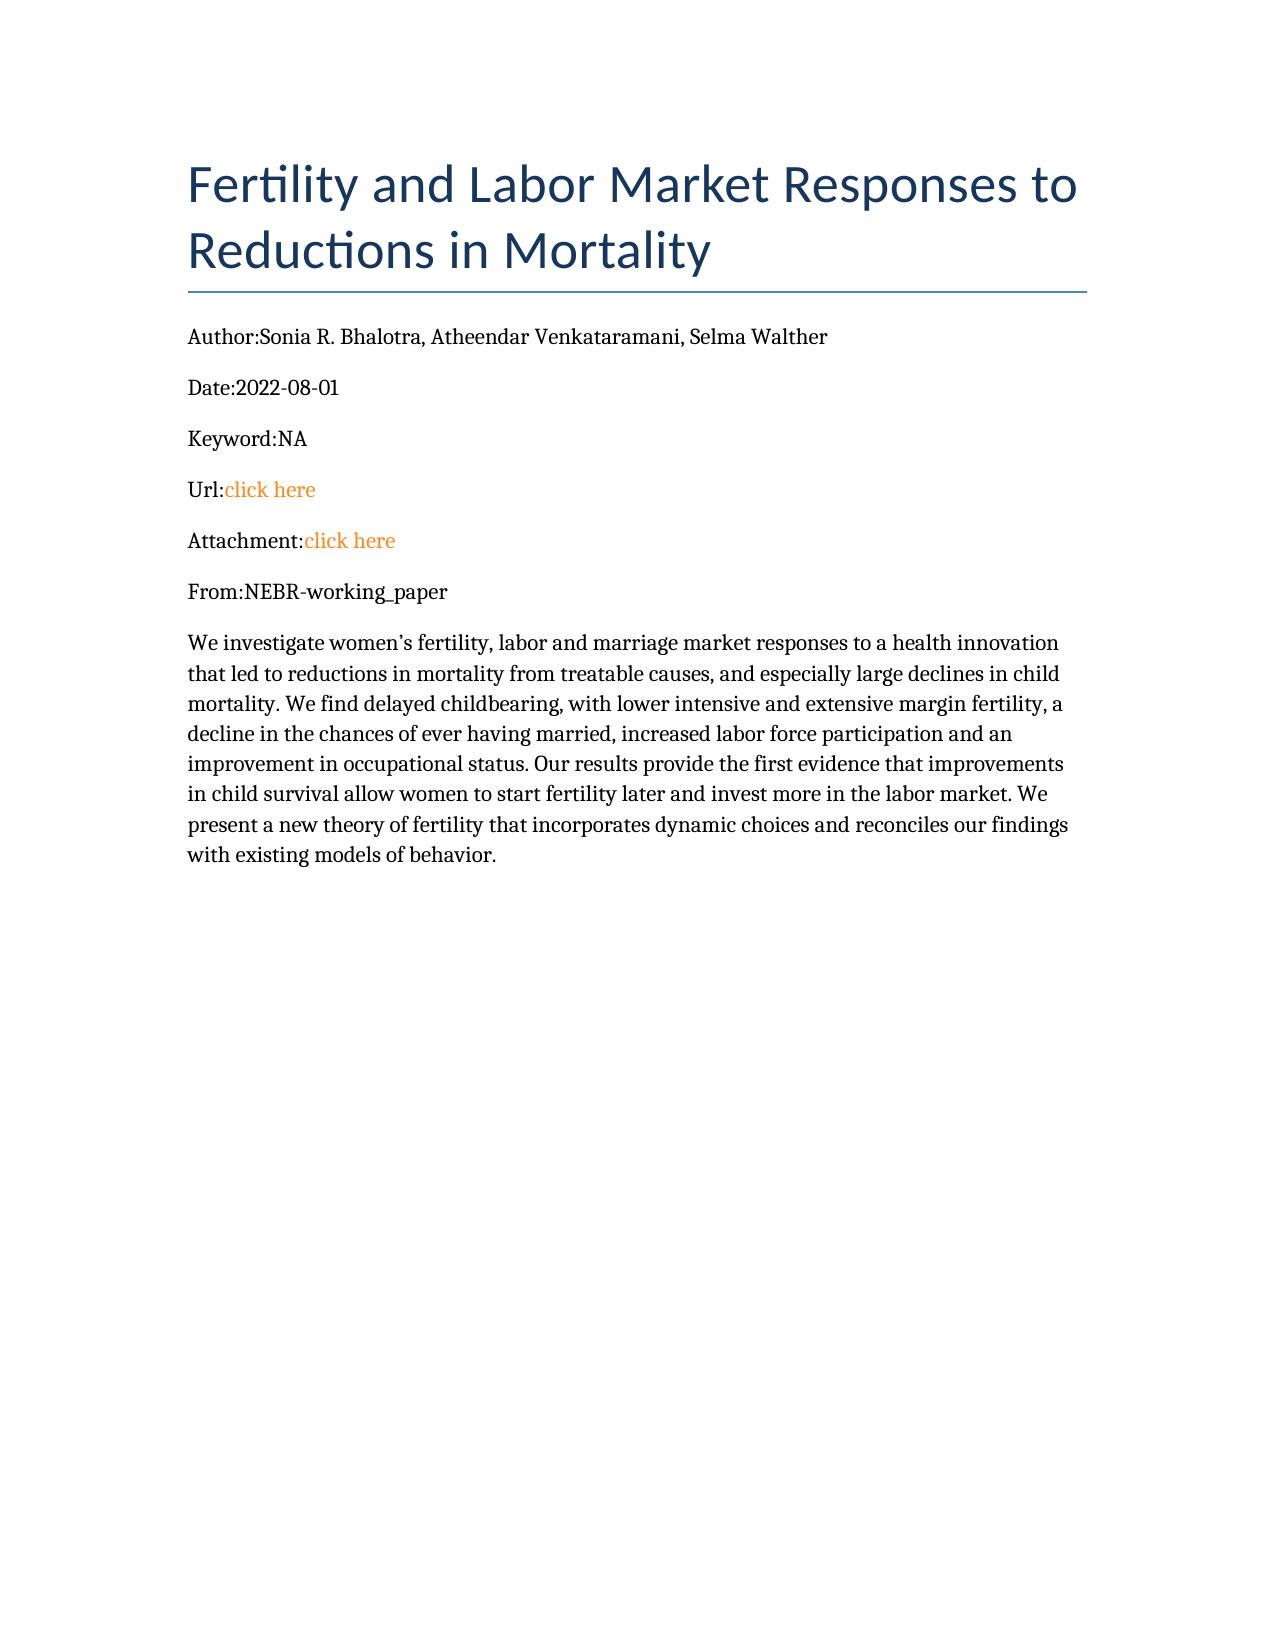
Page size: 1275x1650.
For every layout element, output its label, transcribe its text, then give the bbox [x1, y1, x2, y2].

text Author:Sonia R. Bhalotra, Atheendar Venkataramani, Selma Walther [187, 324, 1087, 350]
text We investigate women’s fertility, labor and marriage market responses to a health innovation that led to reductions in mortality from treatable causes, and especially large declines in child mortality. We find delayed childbearing, with lower intensive and extensive margin fertility, a decline in the chances of ever having married, increased labor force participation and an improvement in occupational status. Our results provide the first evidence that improvements in child survival allow women to start fertility later and invest more in the labor market. We present a new theory of fertility that incorporates dynamic choices and reconciles our findings with existing models of behavior. [187, 630, 1087, 868]
text Keyword:NA [187, 426, 1087, 452]
text Url:click here [187, 477, 1087, 503]
text From:NEBR-working_paper [187, 579, 1087, 606]
title Fertility and Labor Market Responses to Reductions in Mortality [187, 150, 1087, 293]
text Attachment:click here [187, 528, 1087, 554]
text Date:2022-08-01 [187, 375, 1087, 401]
